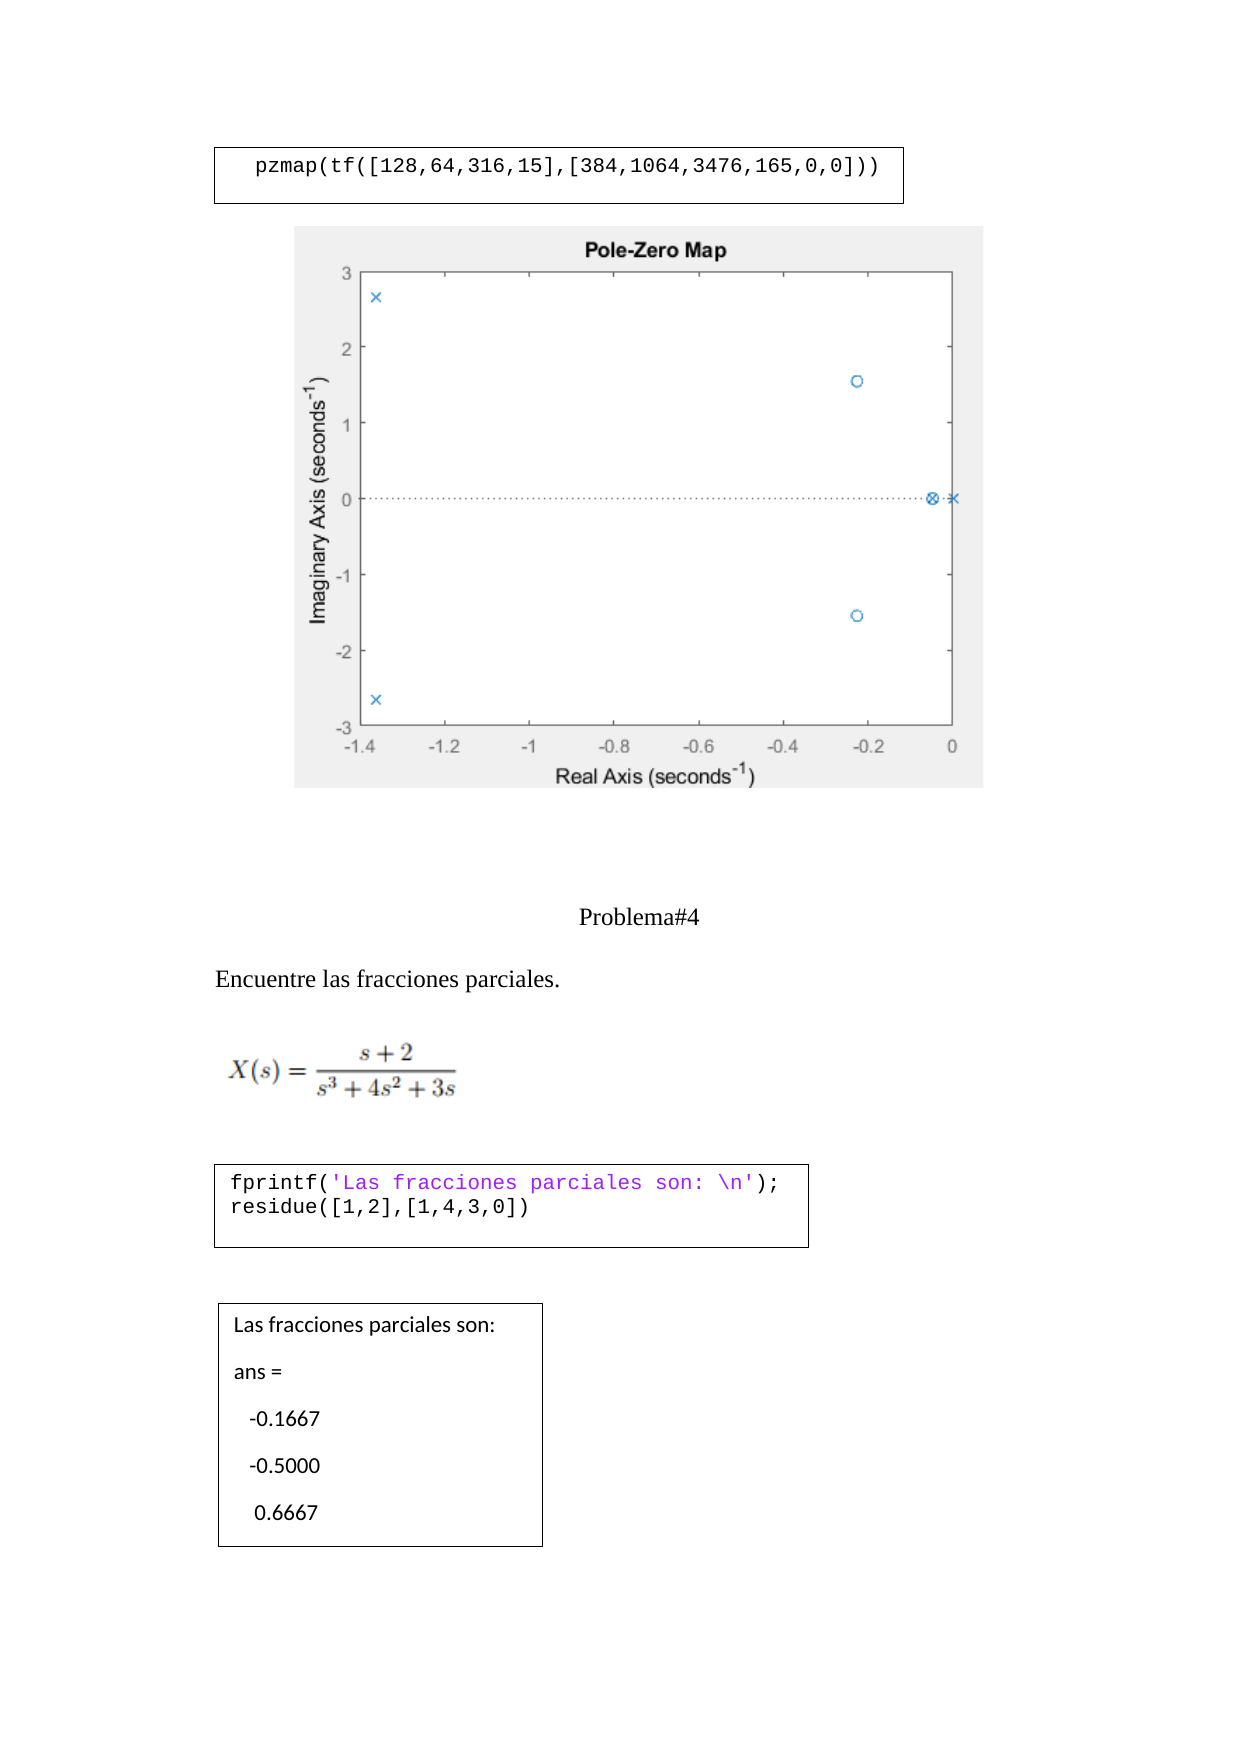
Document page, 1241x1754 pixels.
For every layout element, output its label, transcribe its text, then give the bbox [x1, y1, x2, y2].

list Problema#4 [215, 902, 1063, 930]
list Encuentre las fracciones parciales. [215, 964, 1063, 992]
picture [294, 226, 984, 788]
